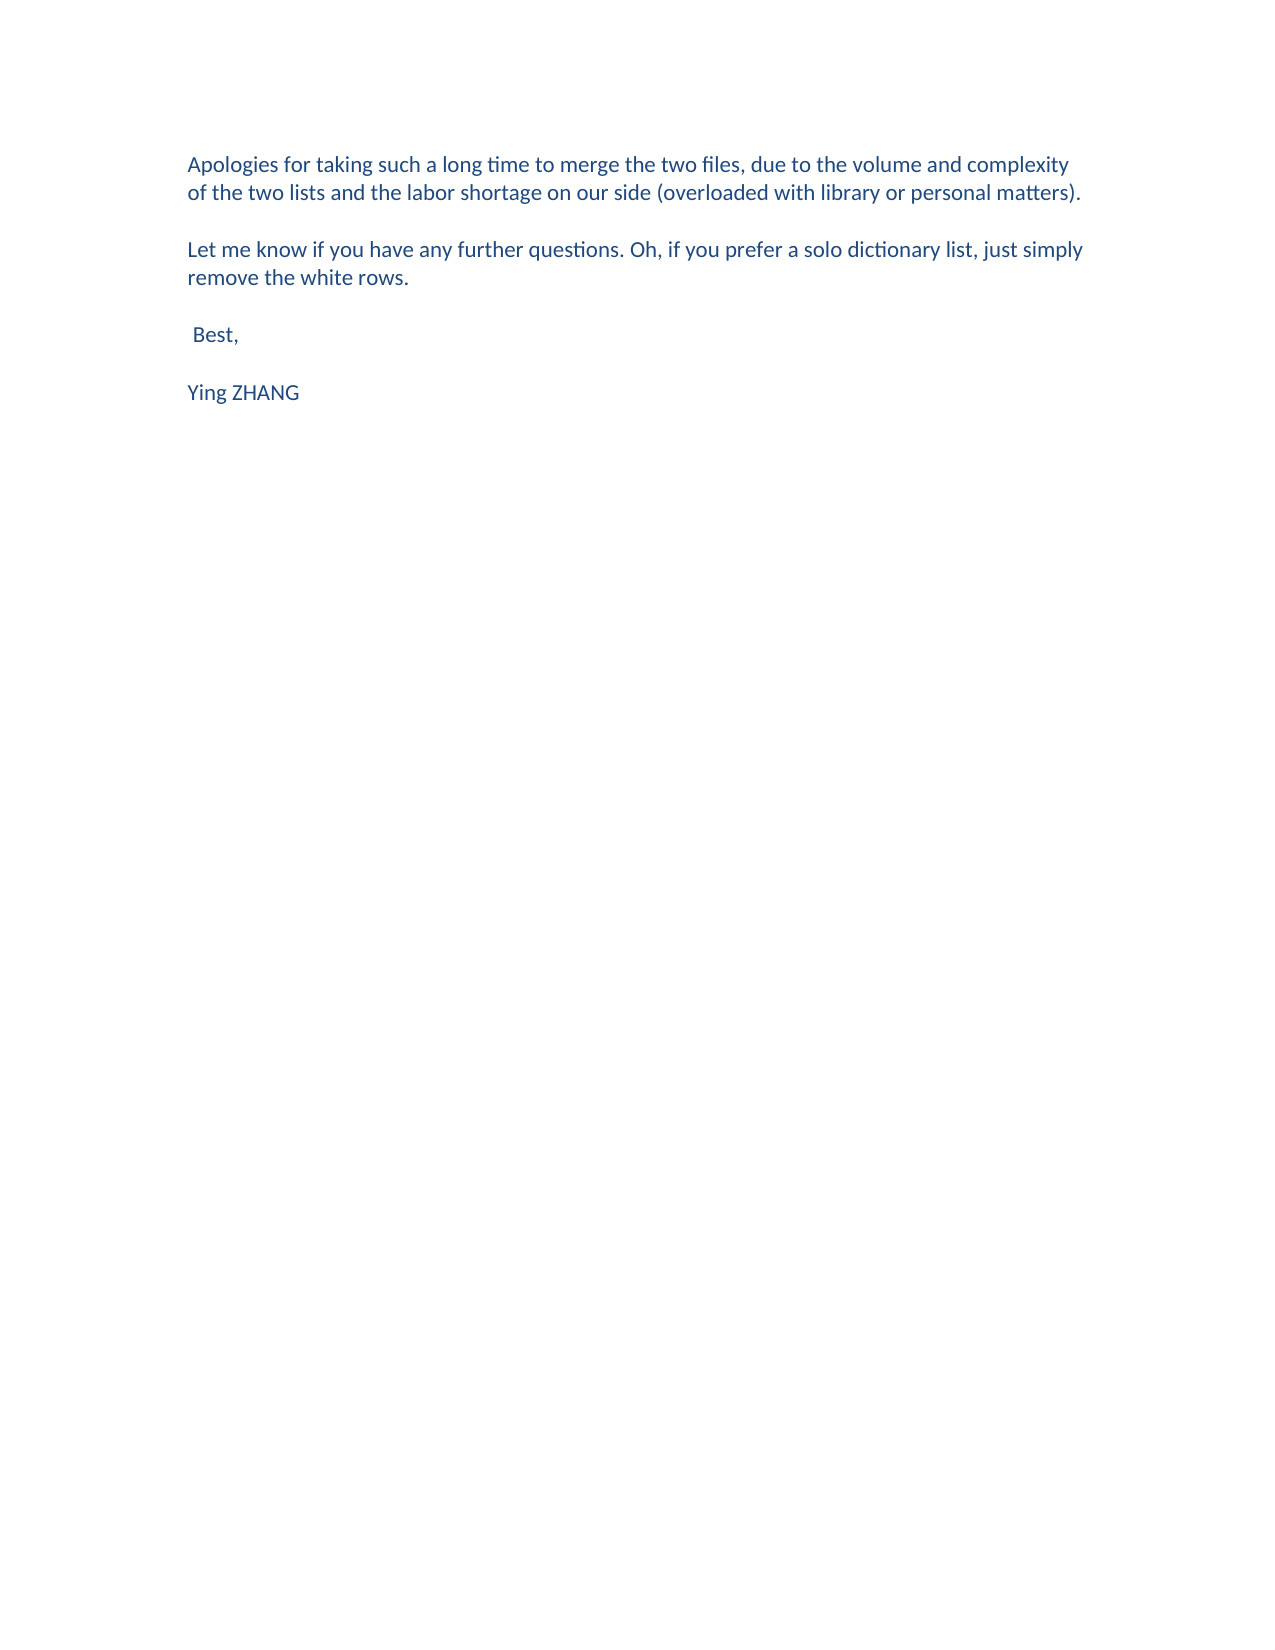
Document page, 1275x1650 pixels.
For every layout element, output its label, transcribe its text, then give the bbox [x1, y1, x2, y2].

text Apologies for taking such a long time to merge the two files, due to the volume and complexity of the two lists and the labor shortage on our side (overloaded with library or personal matters). [187, 150, 1087, 206]
text Let me know if you have any further questions. Oh, if you prefer a solo dictionary list, just simply remove the white rows. [187, 235, 1087, 291]
text Ying ZHANG [187, 378, 1087, 406]
text Best, [187, 320, 1087, 348]
